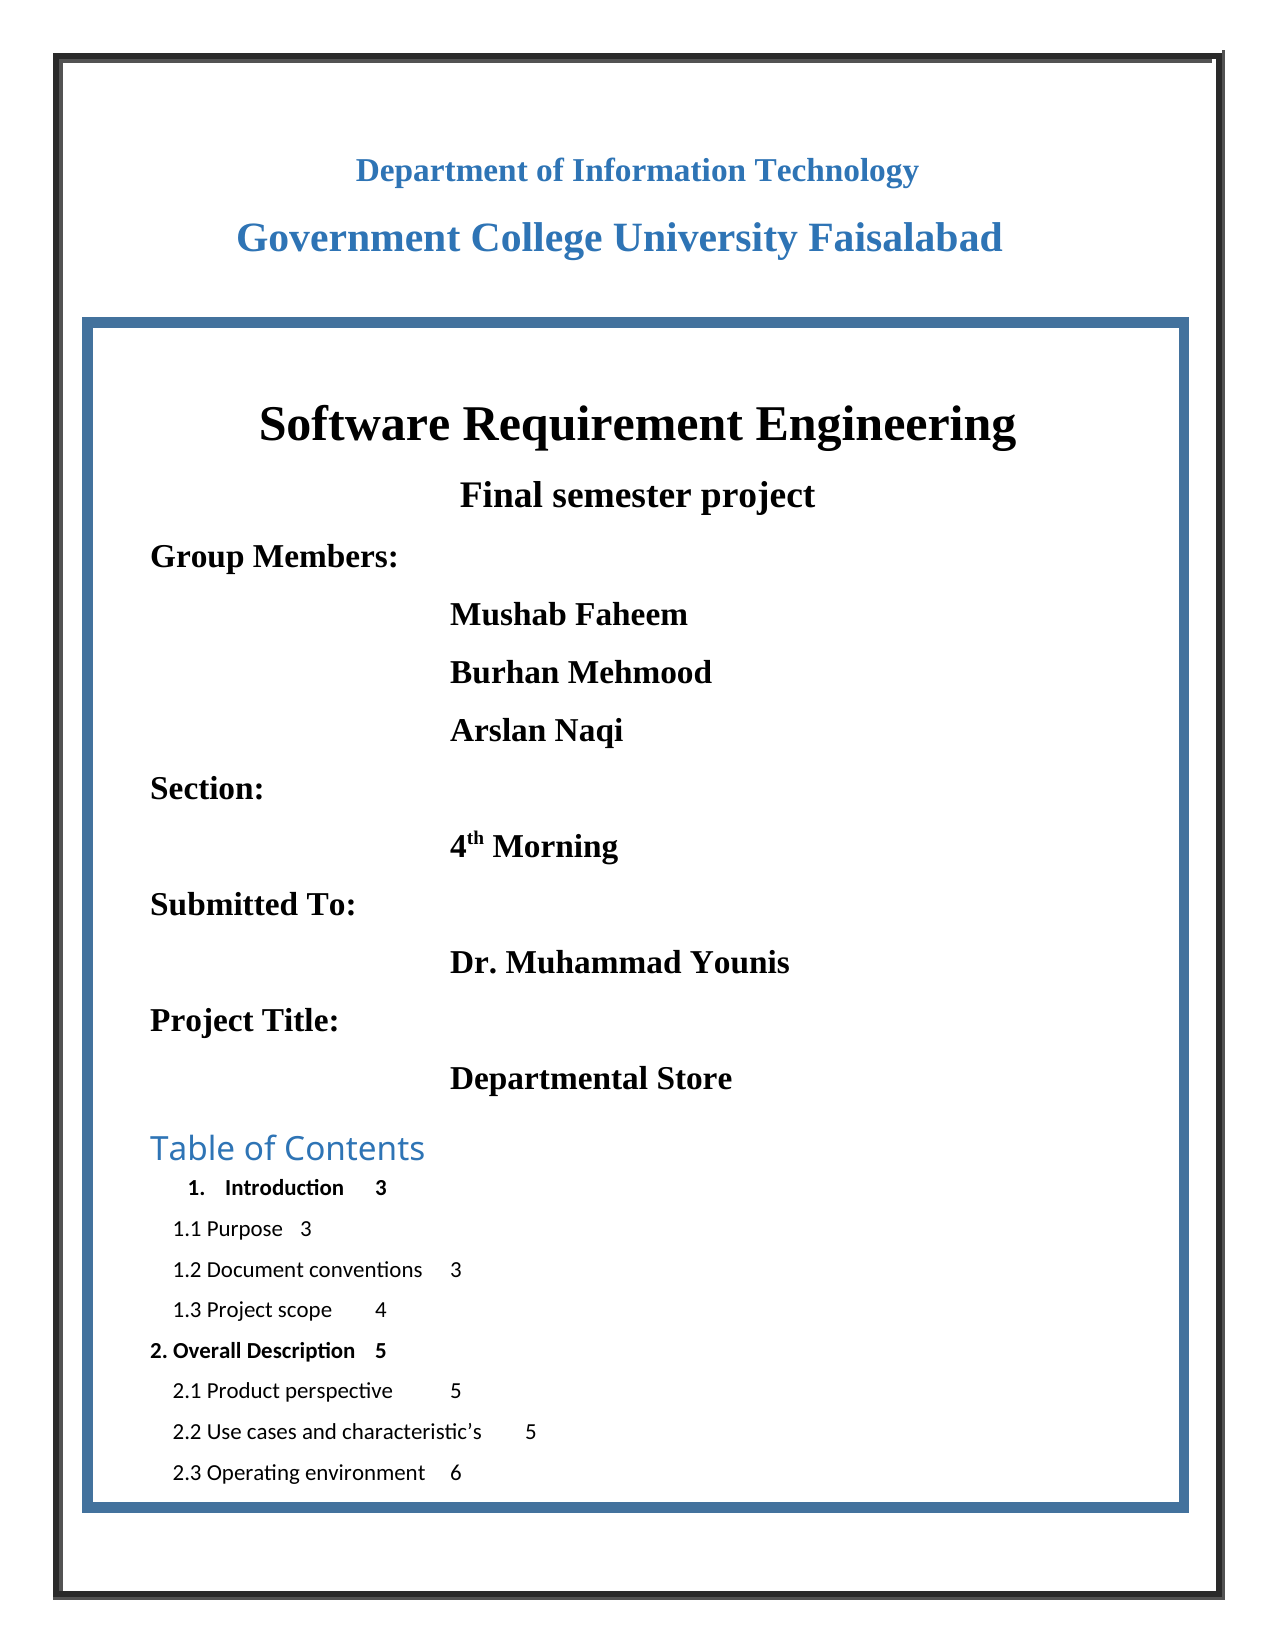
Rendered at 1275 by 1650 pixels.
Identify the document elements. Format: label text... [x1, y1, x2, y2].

text Dr. Muhammad Younis [150, 942, 1125, 980]
text Group Members: [150, 536, 1125, 574]
text Arslan Naqi [150, 710, 1125, 748]
text Section: [150, 768, 1125, 806]
text Project Title: [150, 1000, 1125, 1038]
text Burhan Mehmood [150, 652, 1125, 690]
text Submitted To: [150, 884, 1125, 922]
text Mushab Faheem [375, 594, 1125, 632]
text Departmental Store [150, 1058, 1125, 1096]
text Department of Information Technology [150, 150, 1125, 188]
text Software Requirement Engineering [150, 394, 1125, 451]
text 4th Morning [150, 826, 1125, 864]
text Final semester project [150, 473, 1125, 516]
